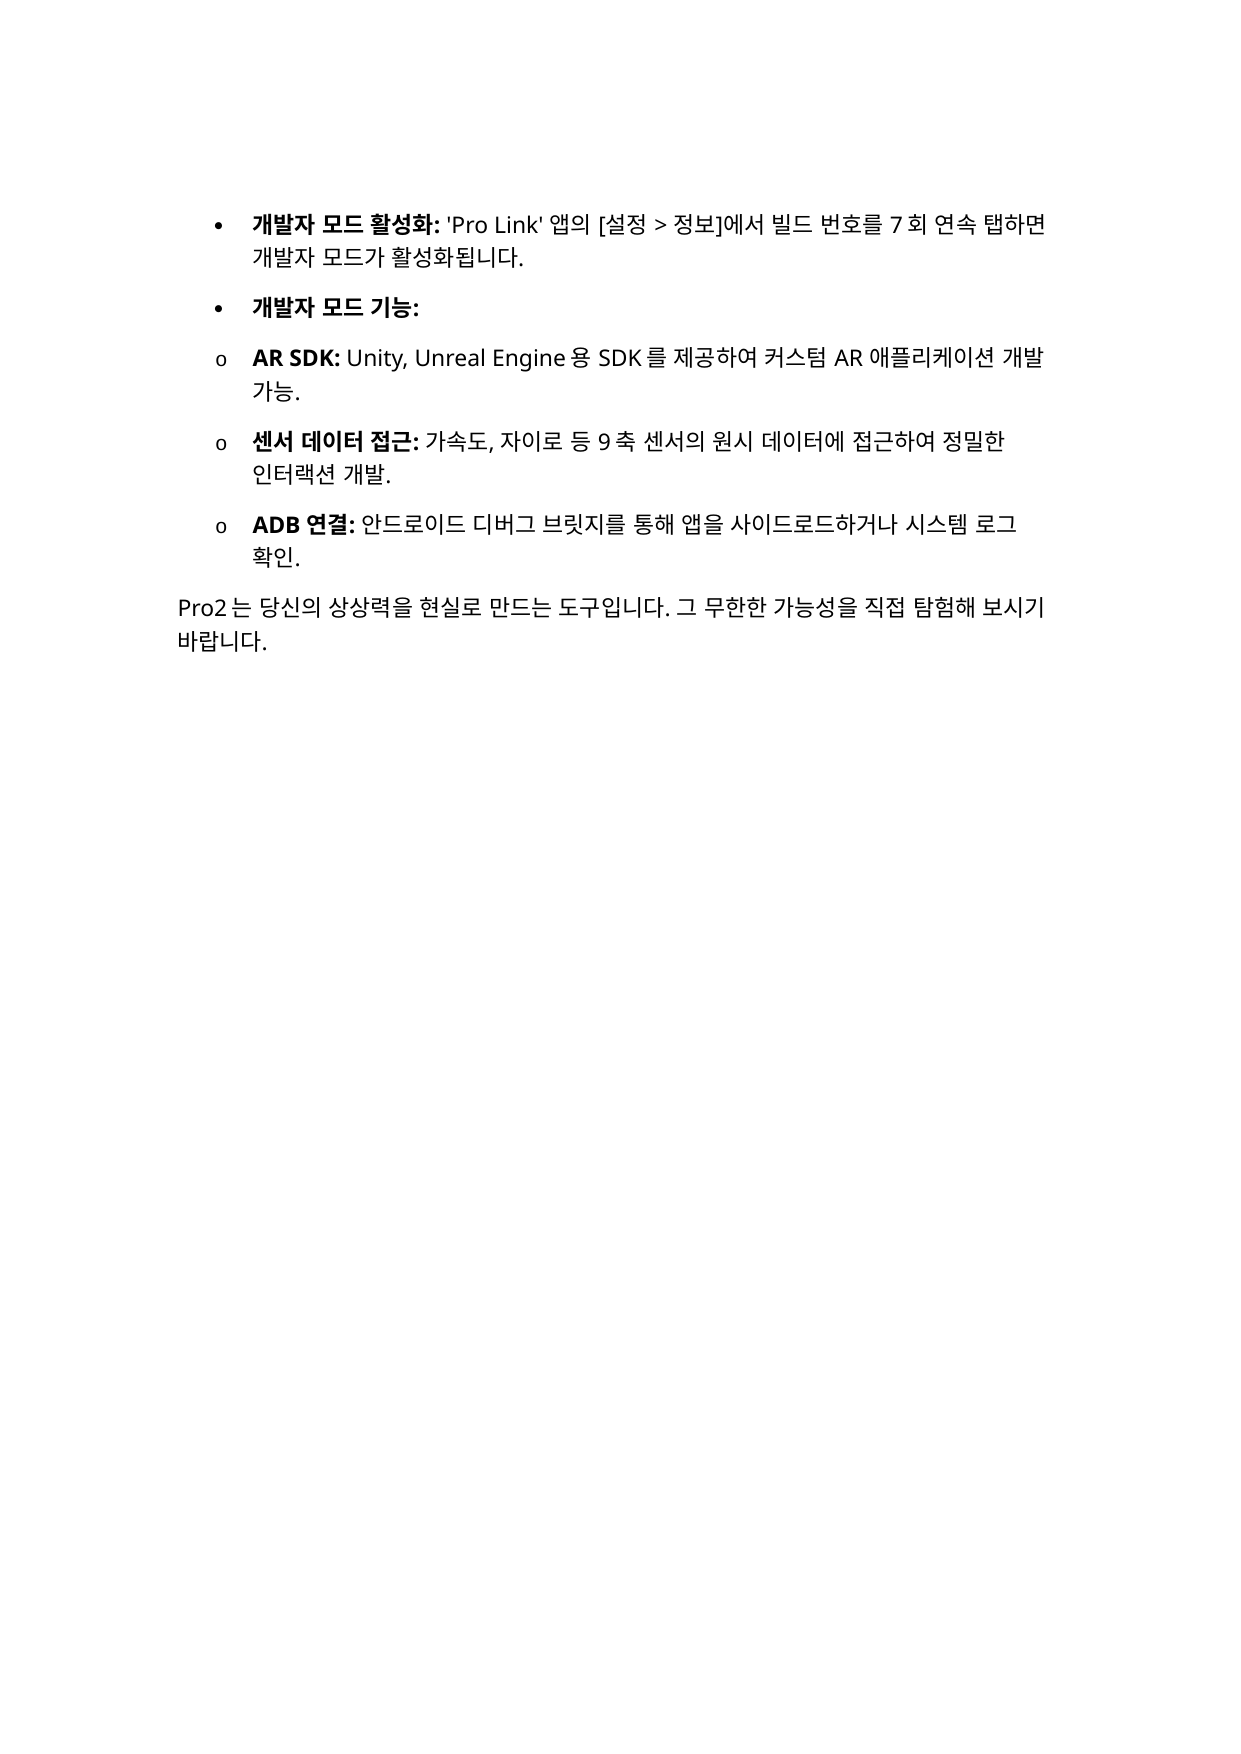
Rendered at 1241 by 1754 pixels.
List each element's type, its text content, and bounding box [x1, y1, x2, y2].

text Pro2는 당신의 상상력을 현실로 만드는 도구입니다. 그 무한한 가능성을 직접 탐험해 보시기 바랍니다. [177, 590, 1063, 657]
list 개발자 모드 기능: [215, 290, 1063, 323]
list 센서 데이터 접근: 가속도, 자이로 등 9축 센서의 원시 데이터에 접근하여 정밀한 인터랙션 개발. [215, 423, 1063, 490]
list 개발자 모드 활성화: 'Pro Link' 앱의 [설정 > 정보]에서 빌드 번호를 7회 연속 탭하면 개발자 모드가 활성화됩니다. [215, 207, 1063, 273]
list AR SDK: Unity, Unreal Engine용 SDK를 제공하여 커스텀 AR 애플리케이션 개발 가능. [215, 340, 1063, 407]
list ADB 연결: 안드로이드 디버그 브릿지를 통해 앱을 사이드로드하거나 시스템 로그 확인. [215, 507, 1063, 573]
